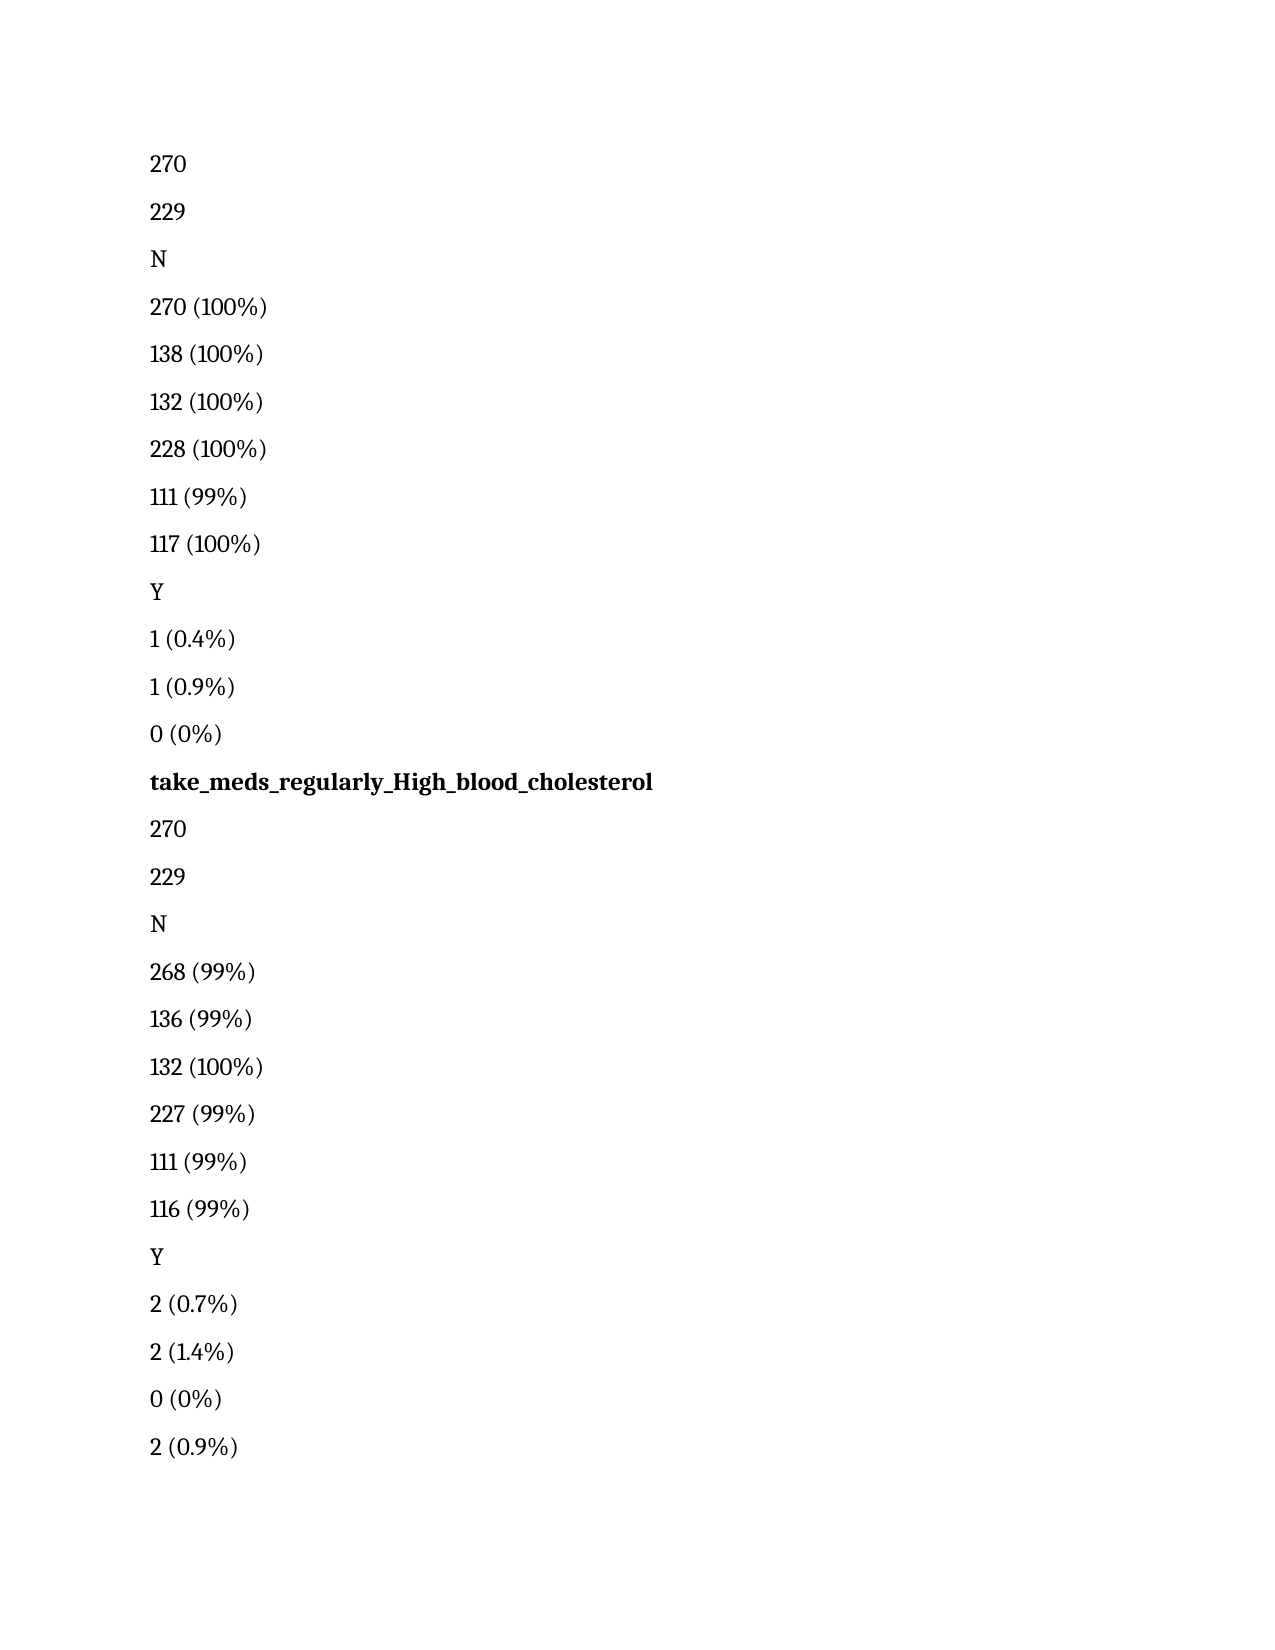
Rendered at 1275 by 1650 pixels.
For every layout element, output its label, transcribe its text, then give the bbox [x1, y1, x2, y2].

text 136 (99%) [150, 1005, 1125, 1034]
text 2 (0.7%) [150, 1290, 1125, 1319]
text 229 [150, 862, 1125, 891]
text 0 (0%) [150, 720, 1125, 749]
text 132 (100%) [150, 387, 1125, 416]
text Y [150, 1242, 1125, 1271]
text 2 (1.4%) [150, 1337, 1125, 1366]
text 117 (100%) [150, 530, 1125, 559]
text 116 (99%) [150, 1195, 1125, 1224]
text 228 (100%) [150, 435, 1125, 464]
text 227 (99%) [150, 1100, 1125, 1129]
text 229 [150, 197, 1125, 226]
text 1 (0.9%) [150, 672, 1125, 701]
text 132 (100%) [150, 1052, 1125, 1081]
text 268 (99%) [150, 957, 1125, 986]
text 2 (0.9%) [150, 1432, 1125, 1461]
text 270 (100%) [150, 292, 1125, 321]
text 111 (99%) [150, 1147, 1125, 1176]
text 0 (0%) [150, 1385, 1125, 1414]
text N [150, 245, 1125, 274]
text 270 [150, 150, 1125, 179]
text 1 (0.4%) [150, 625, 1125, 654]
text 111 (99%) [150, 482, 1125, 511]
text take_meds_regularly_High_blood_cholesterol [150, 767, 1125, 796]
text Y [150, 577, 1125, 606]
text 138 (100%) [150, 340, 1125, 369]
text N [150, 910, 1125, 939]
text 270 [150, 815, 1125, 844]
